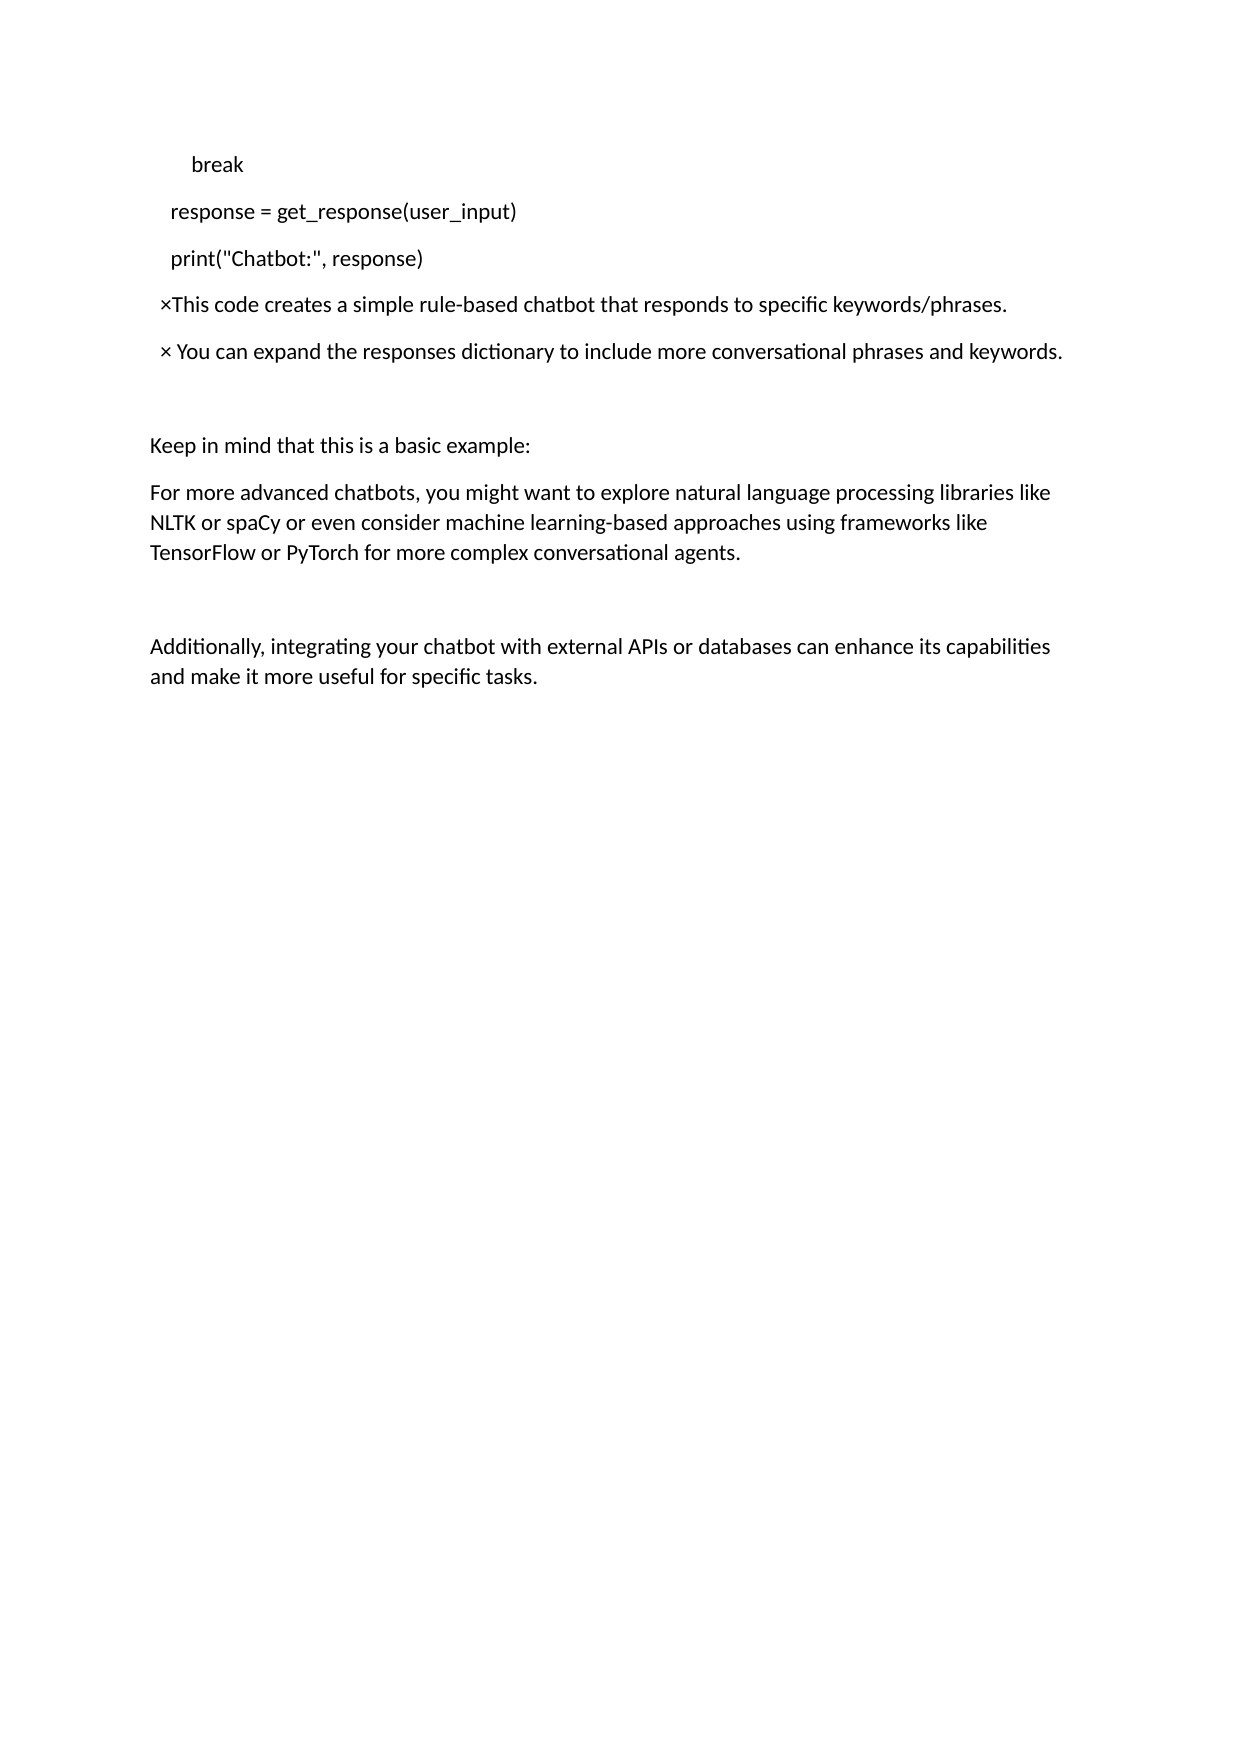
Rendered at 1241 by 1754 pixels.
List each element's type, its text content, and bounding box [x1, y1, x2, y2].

text Additionally, integrating your chatbot with external APIs or databases can enhance its capabilities and make it more useful for specific tasks. [150, 632, 1090, 691]
text response = get_response(user_input) [150, 197, 1090, 225]
text ×This code creates a simple rule-based chatbot that responds to specific keywords/phrases. [150, 291, 1090, 319]
text Keep in mind that this is a basic example: [150, 431, 1090, 459]
text For more advanced chatbots, you might want to explore natural language processing libraries like NLTK or spaCy or even consider machine learning-based approaches using frameworks like TensorFlow or PyTorch for more complex conversational agents. [150, 478, 1090, 567]
text × You can expand the responses dictionary to include more conversational phrases and keywords. [150, 337, 1090, 366]
text print("Chatbot:", response) [150, 244, 1090, 272]
text break [150, 150, 1090, 178]
